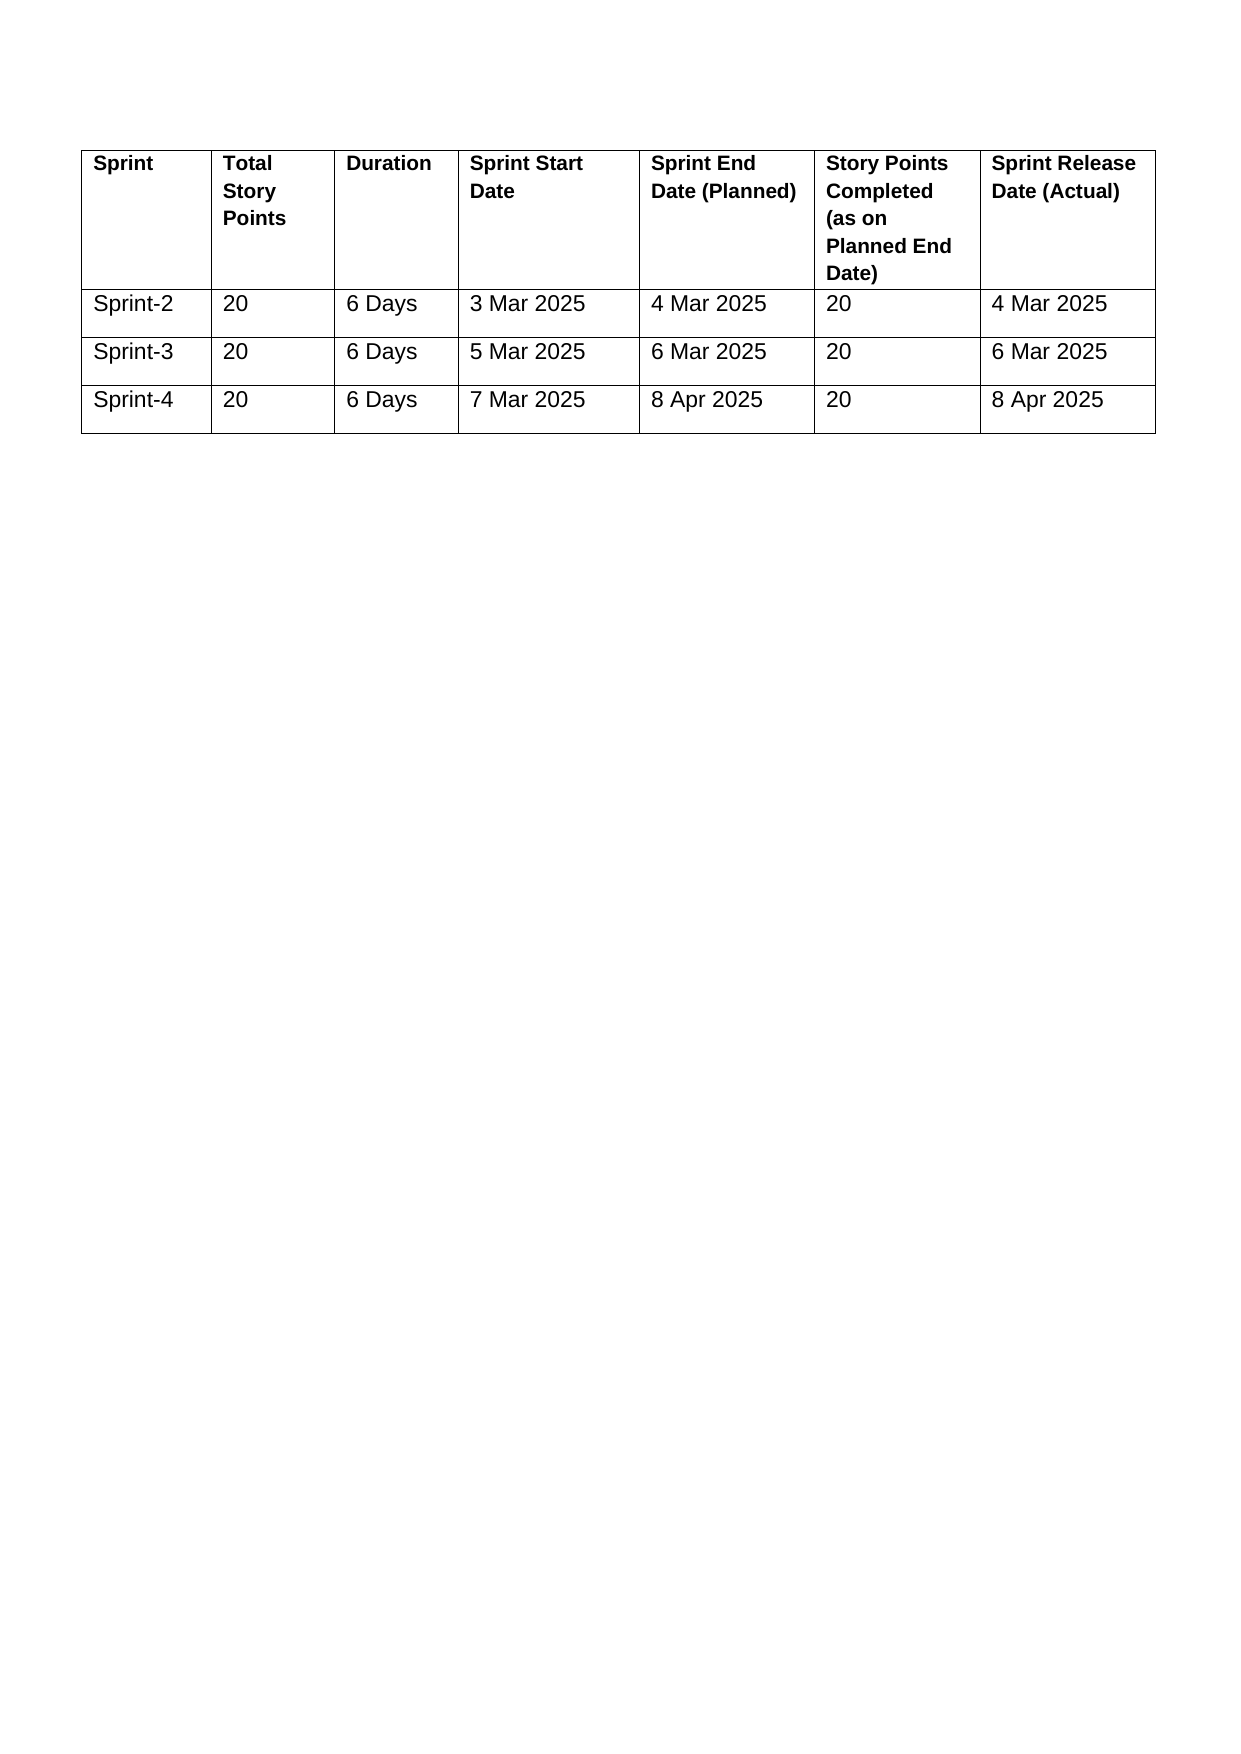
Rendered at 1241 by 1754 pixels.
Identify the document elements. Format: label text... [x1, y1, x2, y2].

table_header Sprint Start Date [459, 151, 639, 289]
table_cell 6 Days [335, 338, 458, 385]
table_cell 7 Mar 2025 [459, 386, 639, 433]
table_cell 20 [815, 386, 980, 433]
table_cell 20 [815, 290, 980, 337]
table_cell Sprint-2 [82, 290, 211, 337]
table_cell 20 [212, 386, 334, 433]
table_header Sprint End Date (Planned) [640, 151, 814, 289]
table_cell Sprint-3 [82, 338, 211, 385]
table_cell 6 Days [335, 386, 458, 433]
table_cell 6 Mar 2025 [640, 338, 814, 385]
table_cell 20 [815, 338, 980, 385]
table_cell 8 Apr 2025 [981, 386, 1155, 433]
table_header Sprint Release Date (Actual) [981, 151, 1155, 289]
table_cell 20 [212, 290, 334, 337]
table_cell 6 Days [335, 290, 458, 337]
table_cell 20 [212, 338, 334, 385]
table_cell Sprint-4 [82, 386, 211, 433]
table_header Total Story Points [212, 151, 334, 289]
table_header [815, 151, 980, 289]
table_cell 4 Mar 2025 [640, 290, 814, 337]
table_header Sprint [82, 151, 211, 289]
table_cell 5 Mar 2025 [459, 338, 639, 385]
table_cell 3 Mar 2025 [459, 290, 639, 337]
table_cell 6 Mar 2025 [981, 338, 1155, 385]
table_header Duration [335, 151, 458, 289]
table_cell 8 Apr 2025 [640, 386, 814, 433]
table_cell 4 Mar 2025 [981, 290, 1155, 337]
